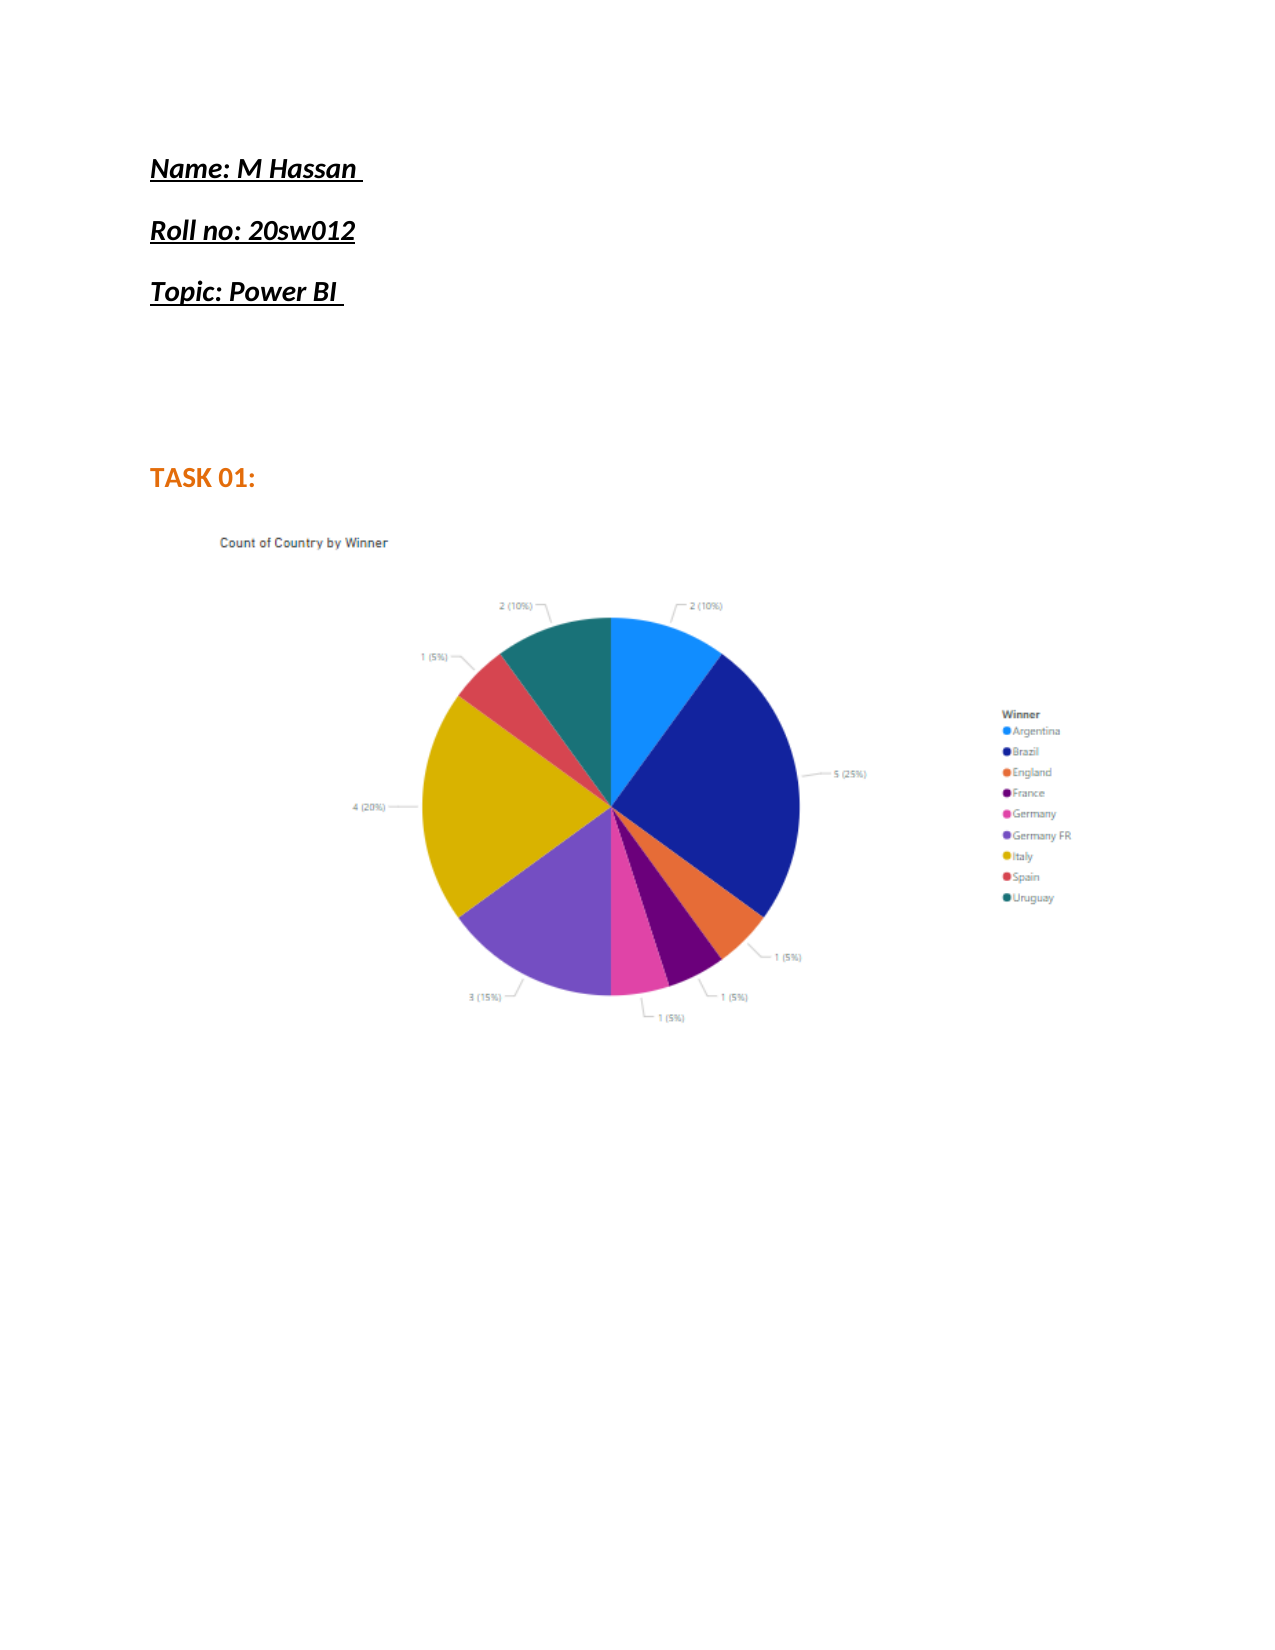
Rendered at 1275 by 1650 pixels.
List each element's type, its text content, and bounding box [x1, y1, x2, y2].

text Roll no: 20sw012 [150, 212, 1125, 247]
text Name: M Hassan [150, 150, 1125, 186]
text Topic: Power BI [150, 273, 1125, 309]
text TASK 01: [150, 459, 1125, 494]
picture [150, 520, 1125, 1067]
